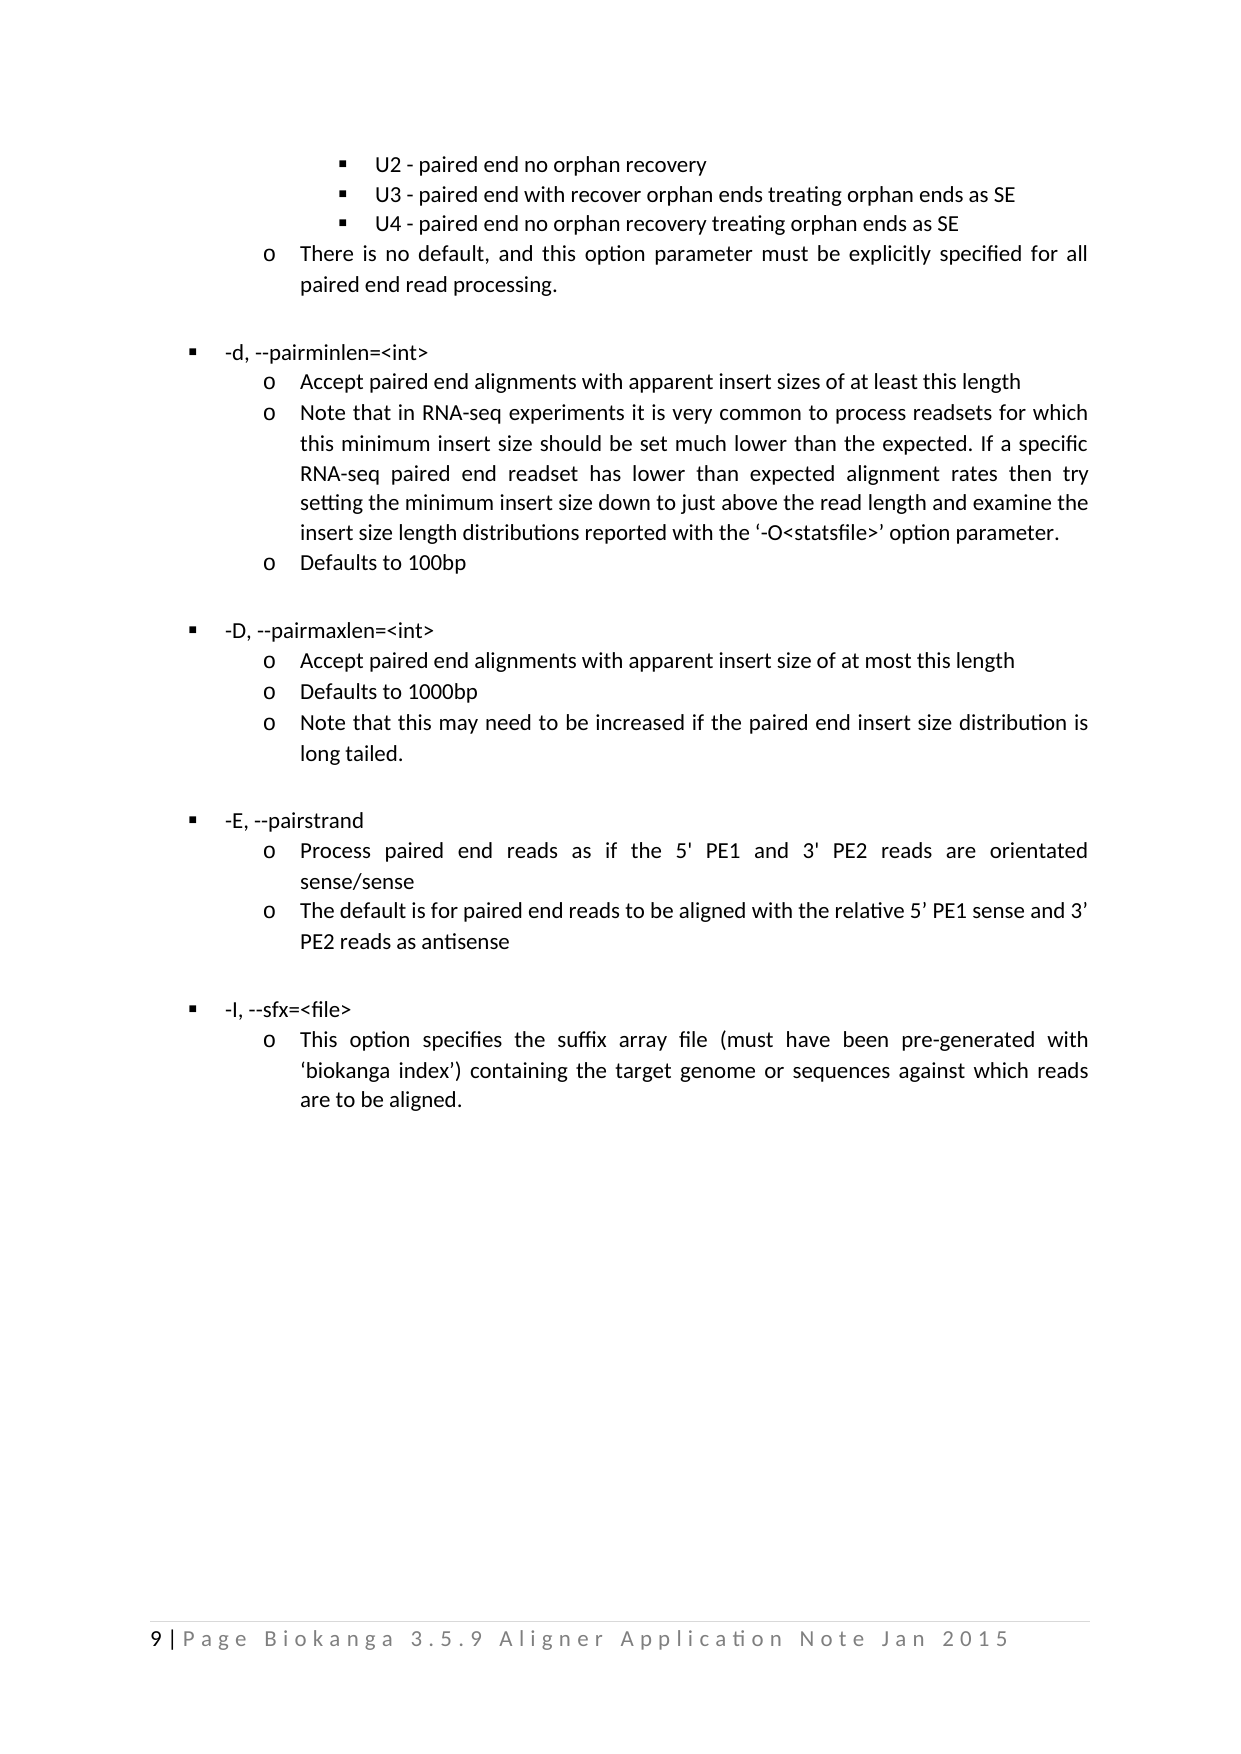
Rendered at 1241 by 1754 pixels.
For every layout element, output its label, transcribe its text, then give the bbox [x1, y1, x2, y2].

list Note that this may need to be increased if the paired end insert size distribution is long tailed. [262, 708, 1090, 767]
list U3 - paired end with recover orphan ends treating orphan ends as SE [337, 180, 1090, 208]
list -D, --pairmaxlen=<int> [187, 617, 1090, 644]
list There is no default, and this option parameter must be explicitly specified for all paired end read processing. [262, 239, 1090, 298]
list Defaults to 1000bp [262, 677, 1090, 706]
list Accept paired end alignments with apparent insert sizes of at least this length [262, 367, 1090, 396]
list Accept paired end alignments with apparent insert size of at most this length [262, 646, 1090, 675]
list -I, --sfx=<file> [187, 995, 1090, 1023]
list U4 - paired end no orphan recovery treating orphan ends as SE [337, 209, 1090, 237]
list -d, --pairminlen=<int> [187, 338, 1090, 366]
list -E, --pairstrand [187, 806, 1090, 834]
list Defaults to 100bp [262, 548, 1090, 577]
list This option specifies the suffix array file (must have been pre-generated with ‘biokanga index’) containing the target genome or sequences against which reads are to be aligned. [262, 1025, 1090, 1113]
list The default is for paired end reads to be aligned with the relative 5’ PE1 sense and 3’ PE2 reads as antisense [262, 897, 1090, 956]
list Process paired end reads as if the 5' PE1 and 3' PE2 reads are orientated sense/sense [262, 836, 1090, 895]
list U2 - paired end no orphan recovery [337, 150, 1090, 178]
list Note that in RNA-seq experiments it is very common to process readsets for which this minimum insert size should be set much lower than the expected. If a specific RNA-seq paired end readset has lower than expected alignment rates then try setting the minimum insert size down to just above the read length and examine the insert size length distributions reported with the ‘-O<statsfile>’ option parameter. [262, 398, 1090, 546]
